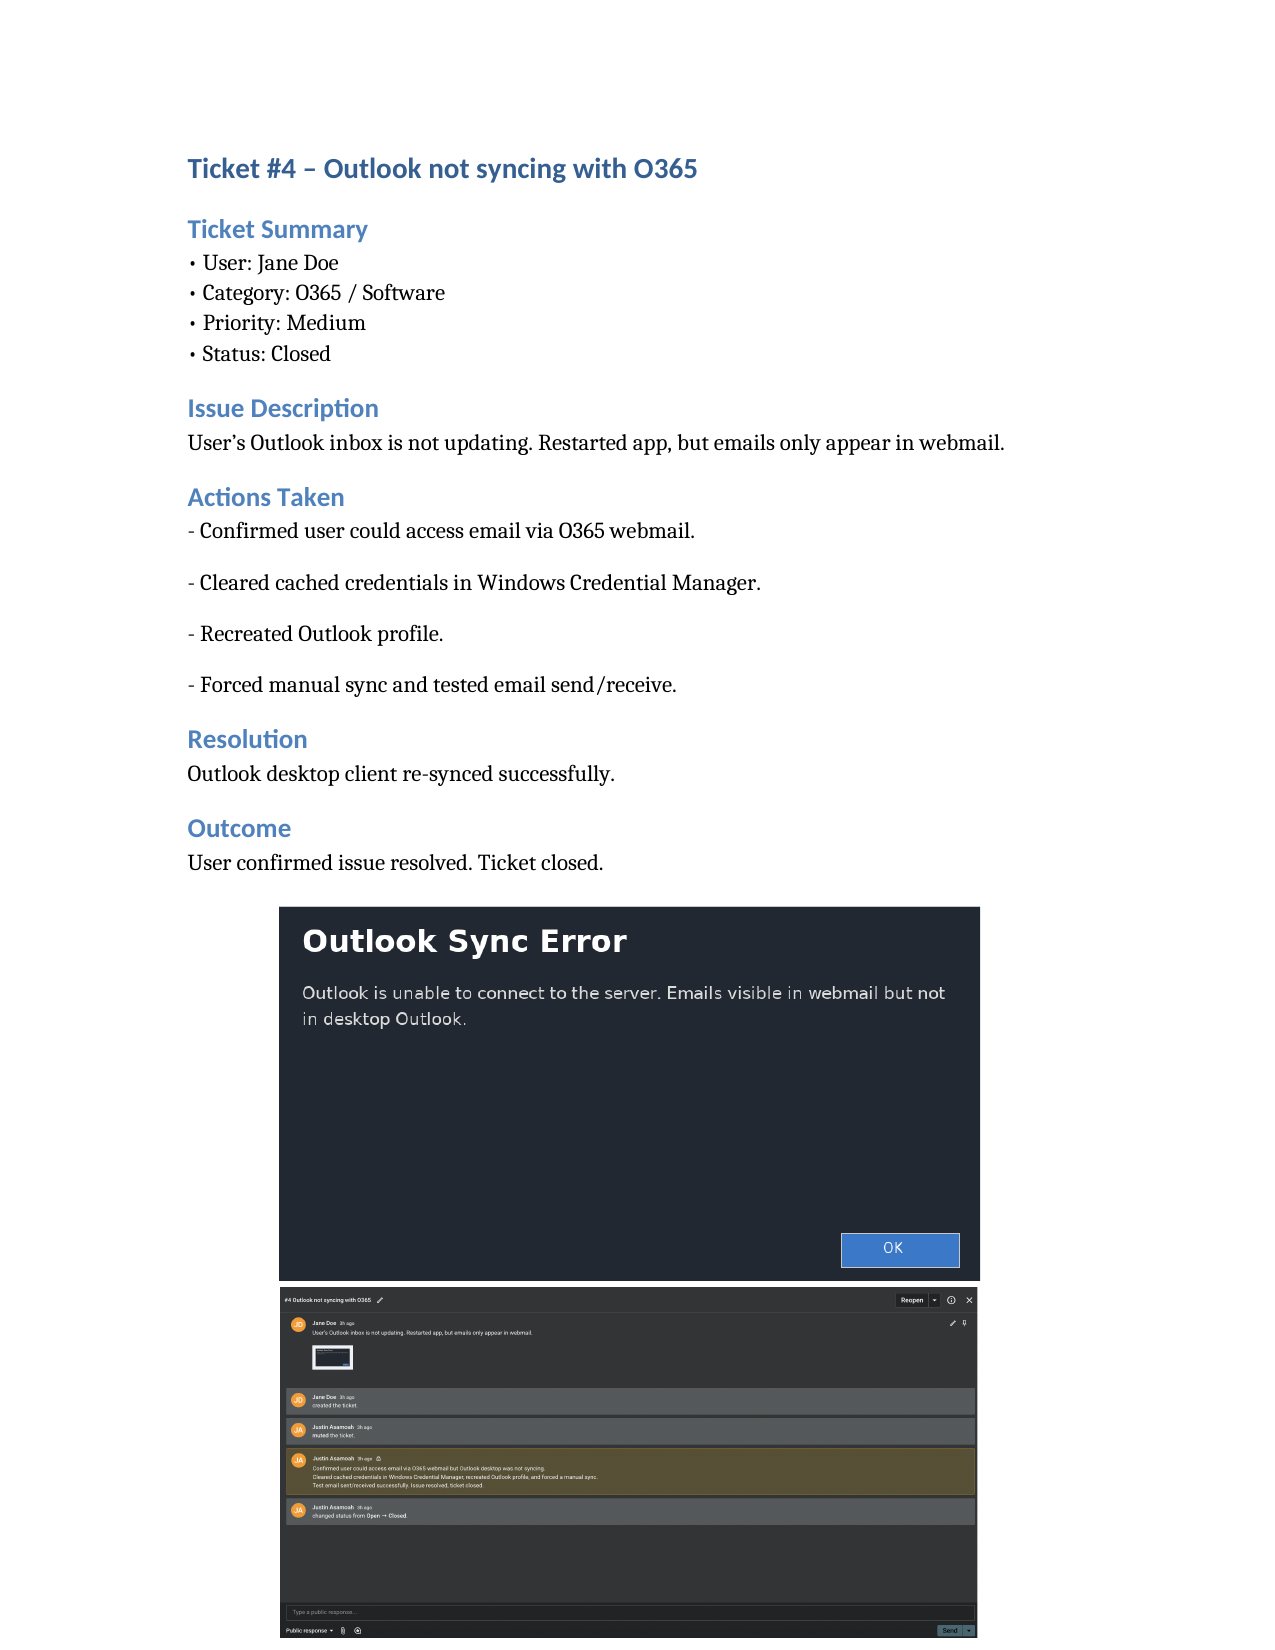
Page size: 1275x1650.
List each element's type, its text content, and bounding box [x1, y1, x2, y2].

text - Confirmed user could access email via O365 webmail. [187, 518, 1087, 544]
text Outlook desktop client re-synced successfully. [187, 760, 1087, 787]
subtitle Ticket #4 – Outlook not syncing with O365 [187, 150, 1087, 186]
subtitle Issue Description [187, 391, 1087, 424]
subtitle Outcome [187, 811, 1087, 844]
text - Forced manual sync and tested email send/receive. [187, 671, 1087, 698]
text • User: Jane Doe • Category: O365 / Software • Priority: Medium • Status: Closed [187, 250, 1087, 367]
subtitle Ticket Summary [187, 212, 1087, 245]
subtitle Resolution [187, 722, 1087, 755]
text User confirmed issue resolved. Ticket closed. [187, 849, 1087, 876]
text - Cleared cached credentials in Windows Credential Manager. [187, 569, 1087, 596]
text User’s Outlook inbox is not updating. Restarted app, but emails only appear in webmail. [187, 429, 1087, 456]
text - Recreated Outlook profile. [187, 620, 1087, 647]
picture [279, 906, 980, 1281]
picture [279, 1287, 977, 1638]
subtitle Actions Taken [187, 480, 1087, 513]
